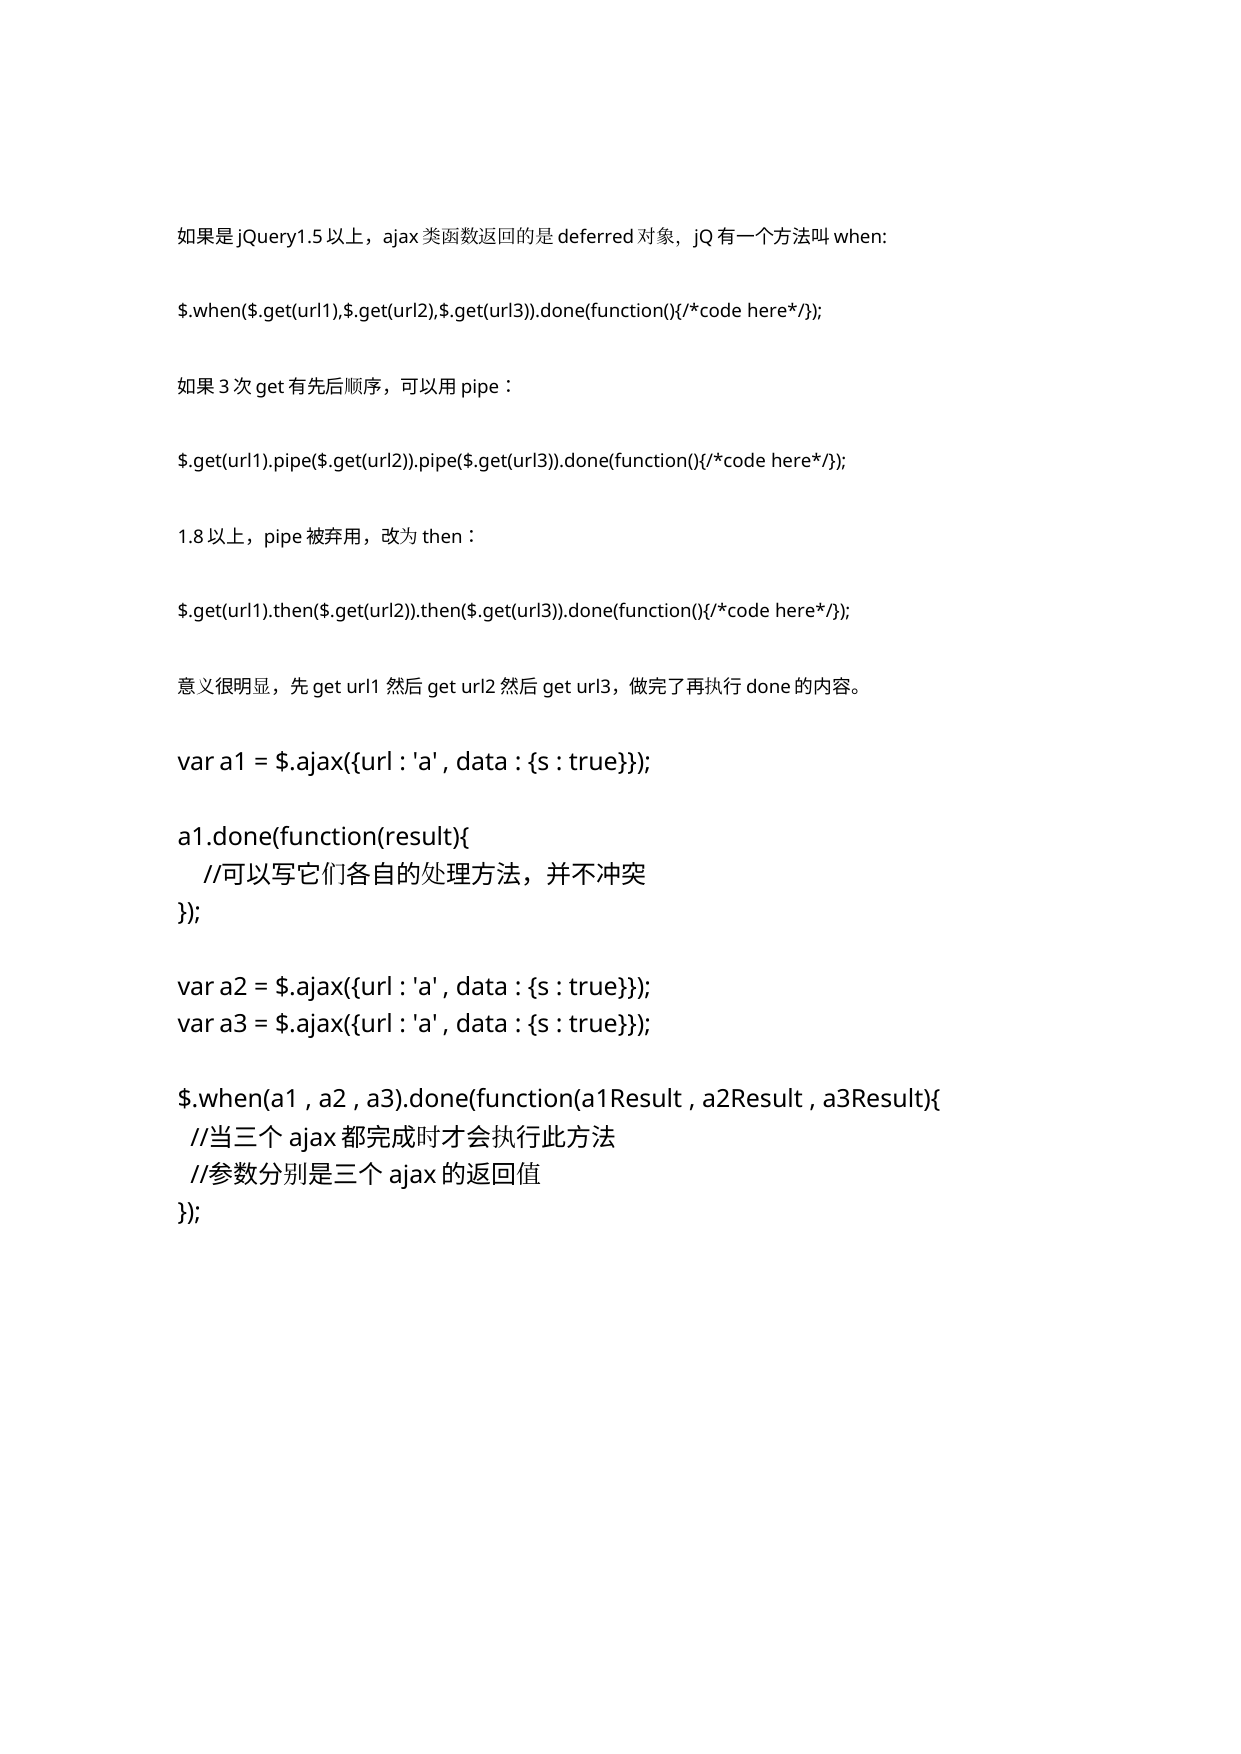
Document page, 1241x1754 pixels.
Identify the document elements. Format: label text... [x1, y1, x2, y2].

text }); [177, 892, 1063, 929]
text $.get(url1).then($.get(url2)).then($.get(url3)).done(function(){/*code here*/}); [177, 554, 1063, 629]
text var a1 = $.ajax({url : 'a' , data : {s : true}}); [177, 742, 1063, 779]
text $.when(a1 , a2 , a3).done(function(a1Result , a2Result , a3Result){ [177, 1079, 1063, 1117]
text }); [177, 1192, 1063, 1229]
text 如果3次get有先后顺序，可以用pipe： [177, 329, 1063, 404]
text 意义很明显，先get url1 然后get url2 然后 get url3，做完了再执行done的内容。 [177, 629, 1063, 704]
text //可以写它们各自的处理方法，并不冲突 [177, 854, 1063, 892]
text $.when($.get(url1),$.get(url2),$.get(url3)).done(function(){/*code here*/}); [177, 254, 1063, 329]
text a1.done(function(result){ [177, 817, 1063, 854]
text var a2 = $.ajax({url : 'a' , data : {s : true}}); [177, 967, 1063, 1004]
text //当三个ajax都完成时才会执行此方法 [177, 1117, 1063, 1154]
text $.get(url1).pipe($.get(url2)).pipe($.get(url3)).done(function(){/*code here*/}); [177, 404, 1063, 479]
text //参数分别是三个ajax的返回值 [177, 1154, 1063, 1192]
text 如果是jQuery1.5以上，ajax类函数返回的是deferred对象，jQ有一个方法叫when: [177, 217, 1063, 254]
text 1.8以上，pipe被弃用，改为then： [177, 479, 1063, 554]
text var a3 = $.ajax({url : 'a' , data : {s : true}}); [177, 1004, 1063, 1042]
